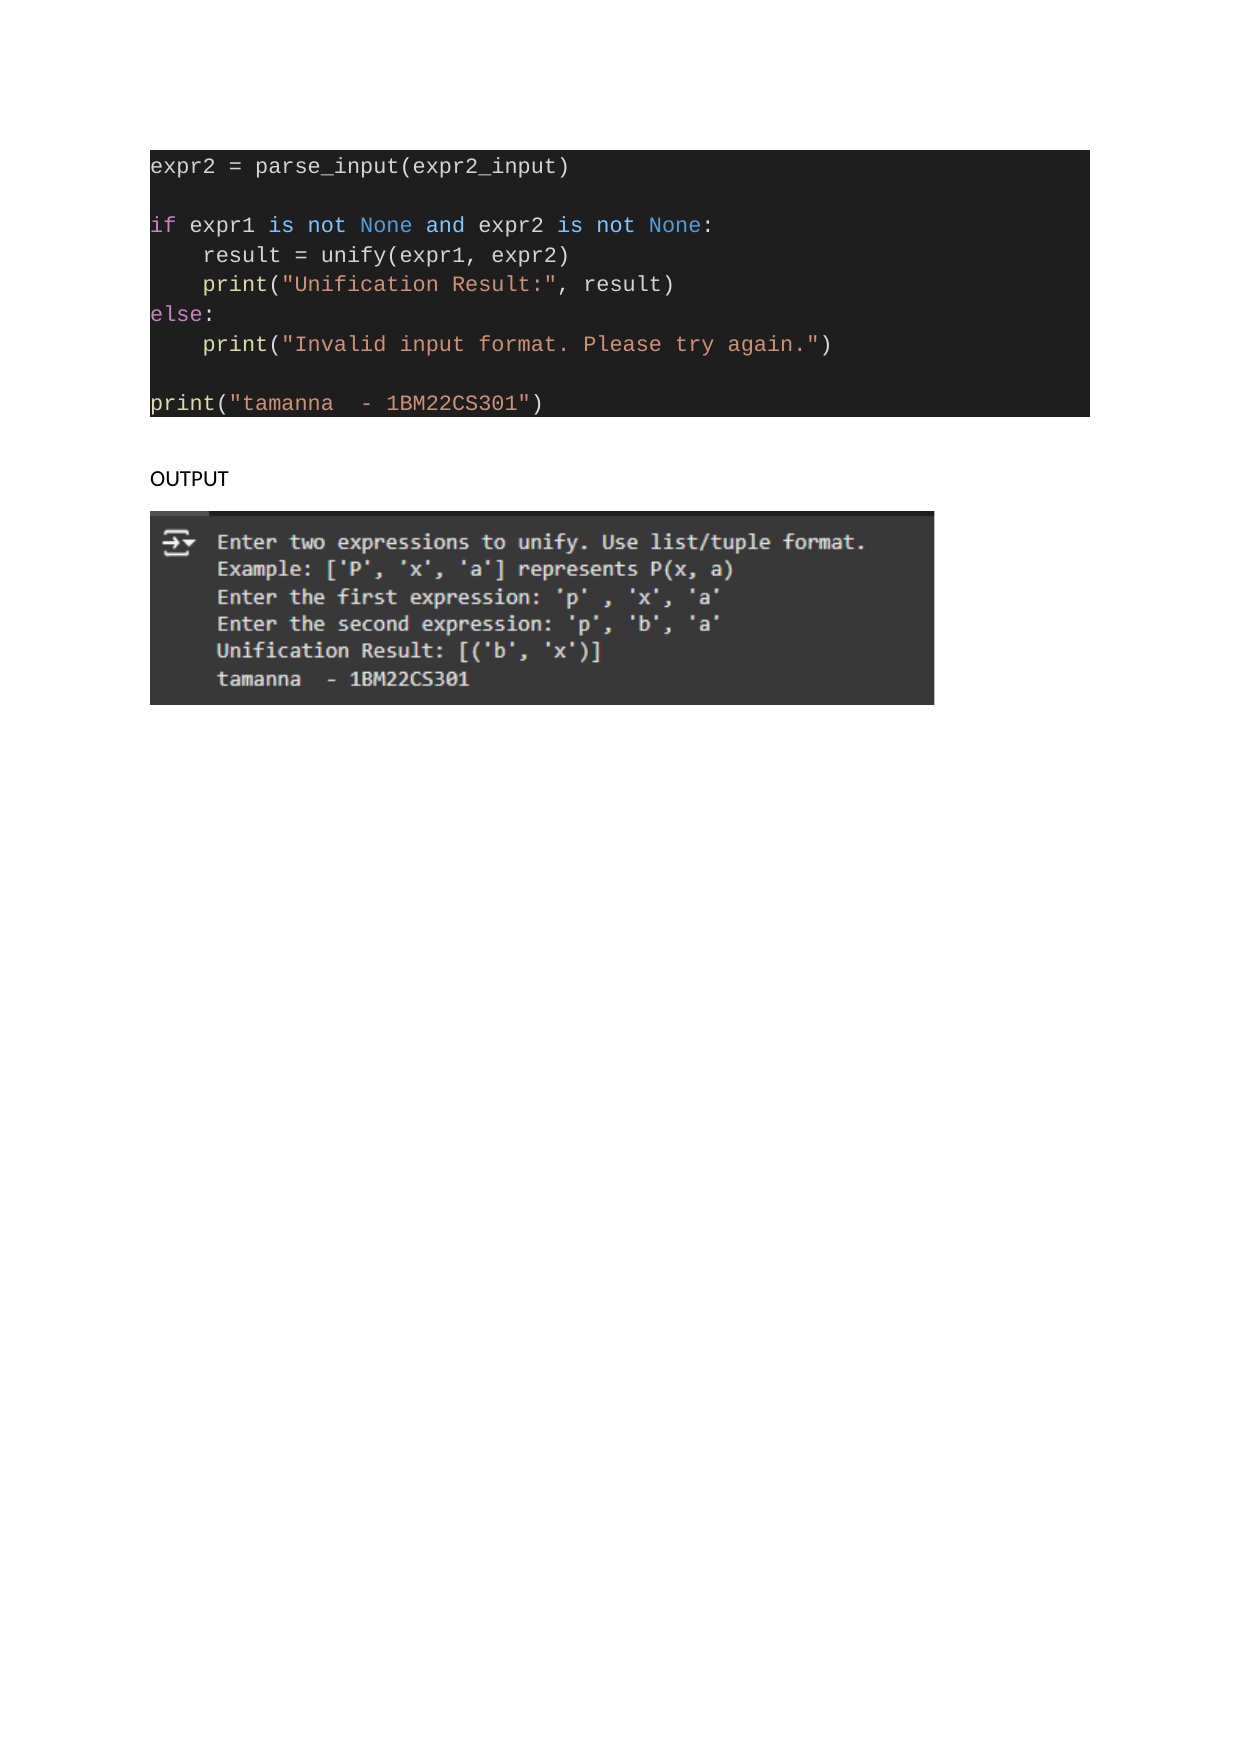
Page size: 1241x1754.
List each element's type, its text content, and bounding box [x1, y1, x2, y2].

text else: [150, 298, 1090, 328]
text if expr1 is not None and expr2 is not None: [150, 209, 1090, 239]
text print("tamanna - 1BM22CS301") [150, 387, 1090, 417]
text print("Invalid input format. Please try again.") [150, 328, 1090, 358]
text expr2 = parse_input(expr2_input) [150, 150, 1090, 180]
text OUTPUT [150, 464, 1090, 492]
picture [150, 511, 935, 705]
text result = unify(expr1, expr2) [150, 239, 1090, 269]
text print("Unification Result:", result) [150, 269, 1090, 298]
